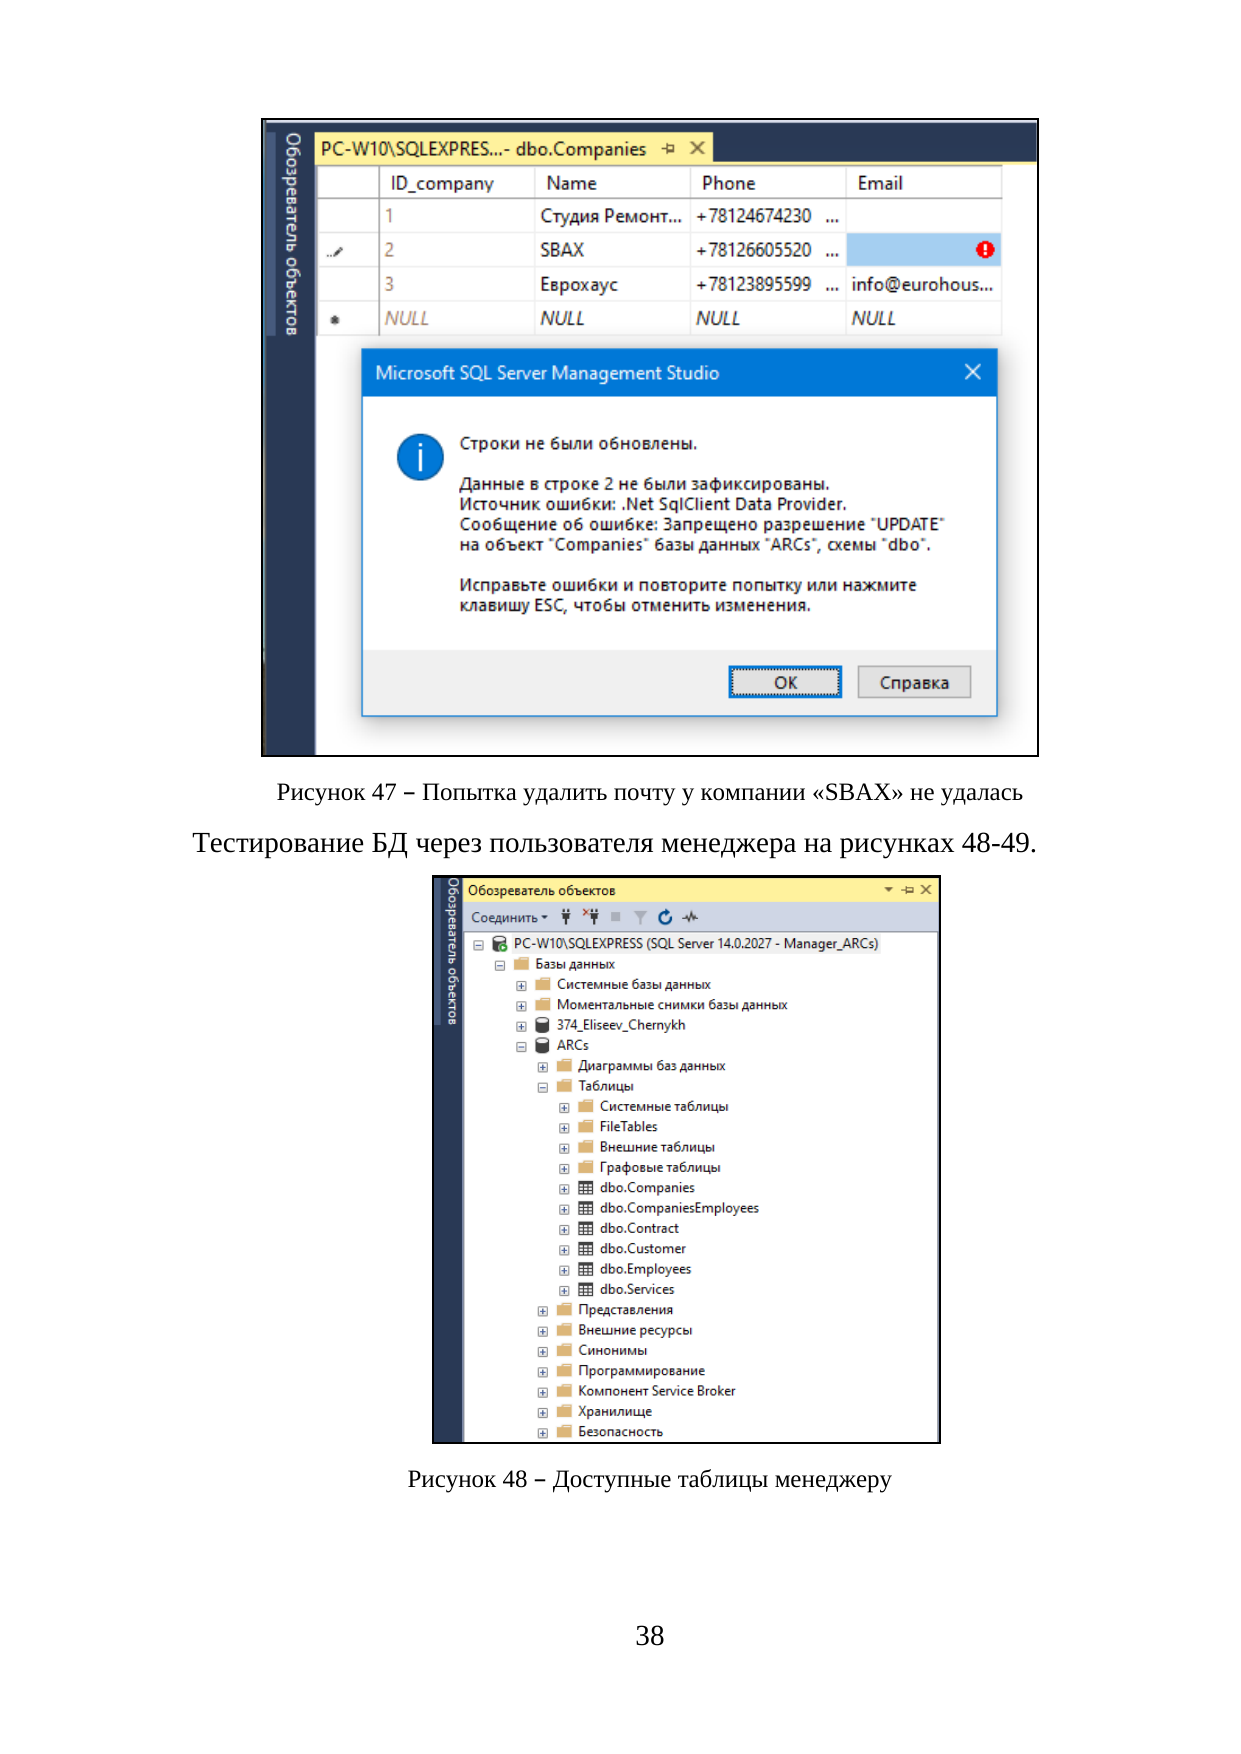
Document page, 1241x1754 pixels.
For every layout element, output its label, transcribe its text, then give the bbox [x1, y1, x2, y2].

text Рисунок 47 – Попытка удалить почту у компании «SBAX» не удалась [118, 774, 1181, 808]
text Рисунок 48 – Доступные таблицы менеджеру [118, 1461, 1181, 1495]
text Тестирование БД через пользователя менеджера на рисунках 48-49. [118, 825, 1181, 859]
